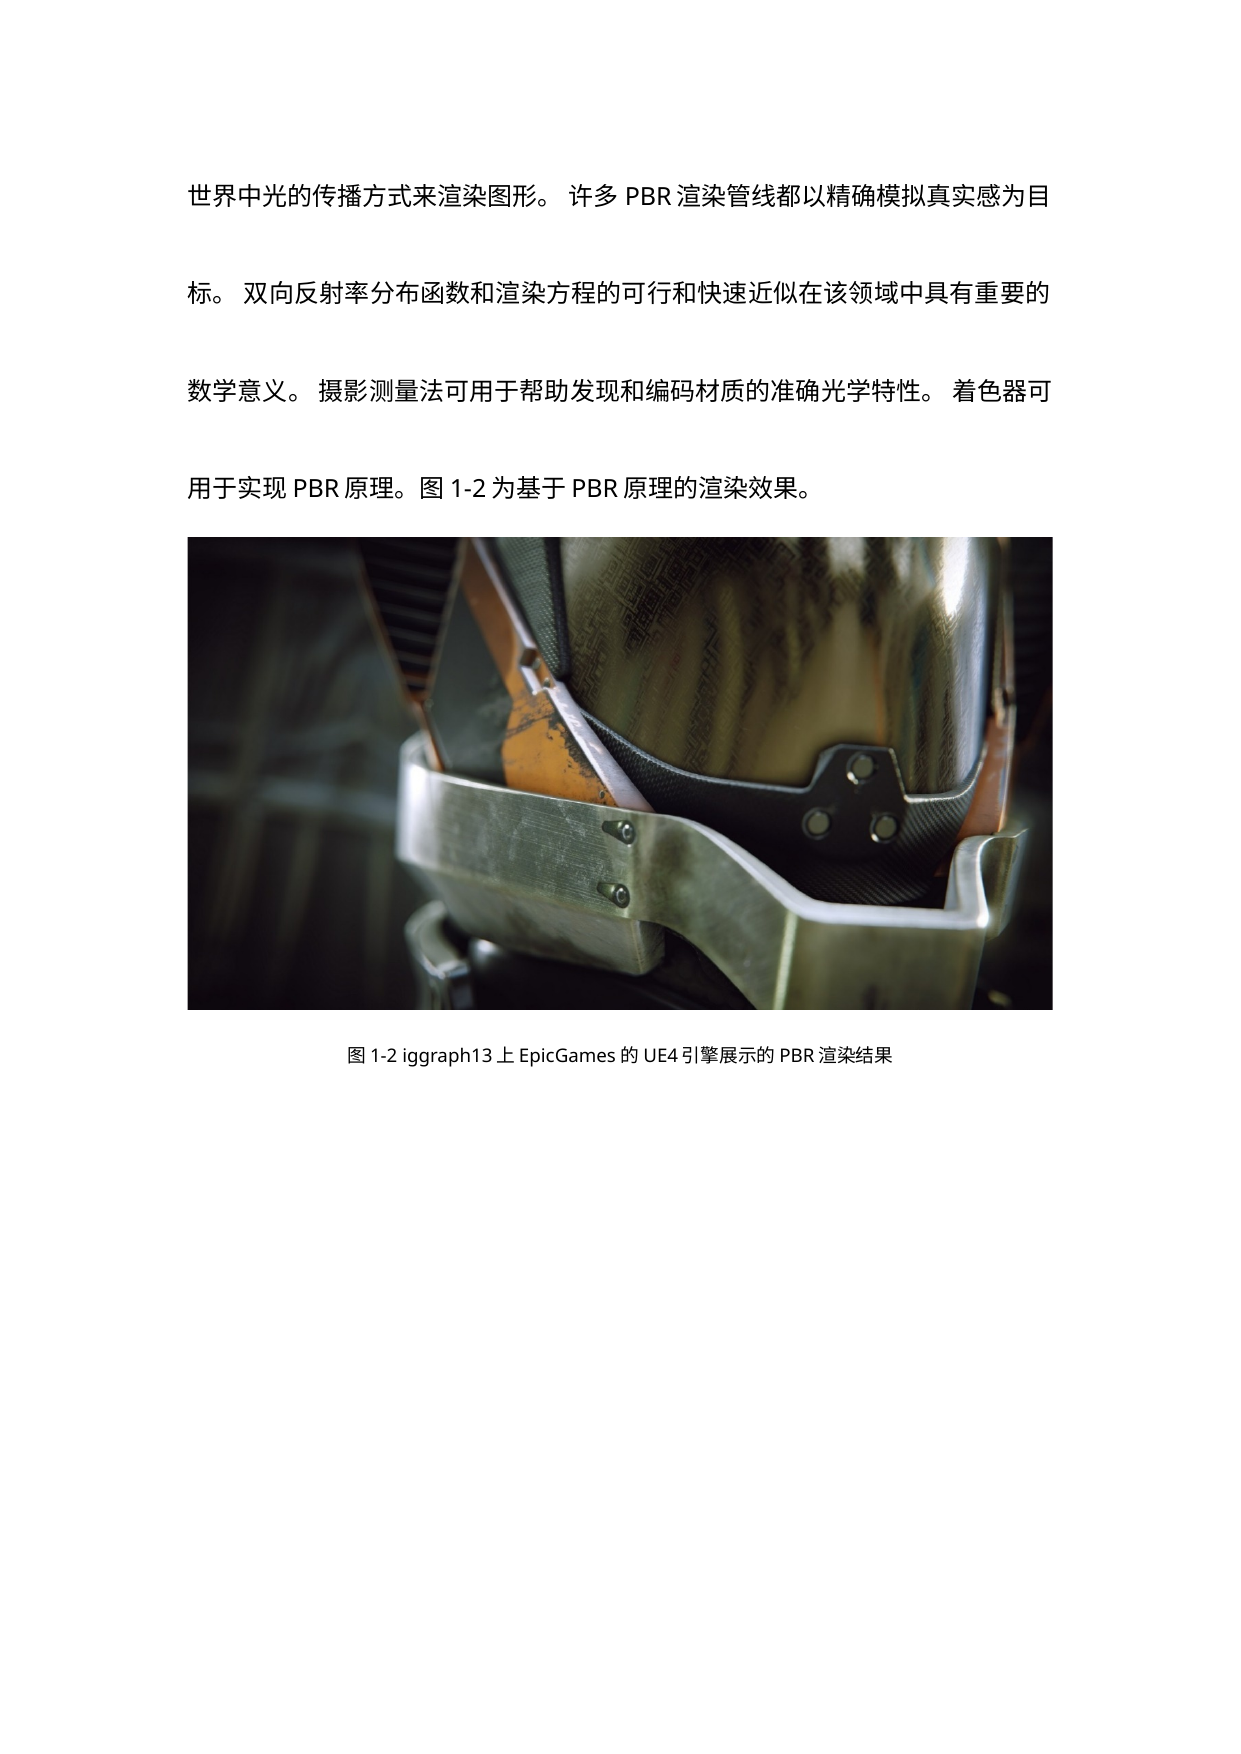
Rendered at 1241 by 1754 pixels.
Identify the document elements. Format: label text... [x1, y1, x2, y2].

text 图1-2 iggraph13上EpicGames 的UE4引擎展示的PBR渲染结果 [187, 1038, 1053, 1070]
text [187, 162, 1053, 519]
picture [187, 537, 1053, 1010]
